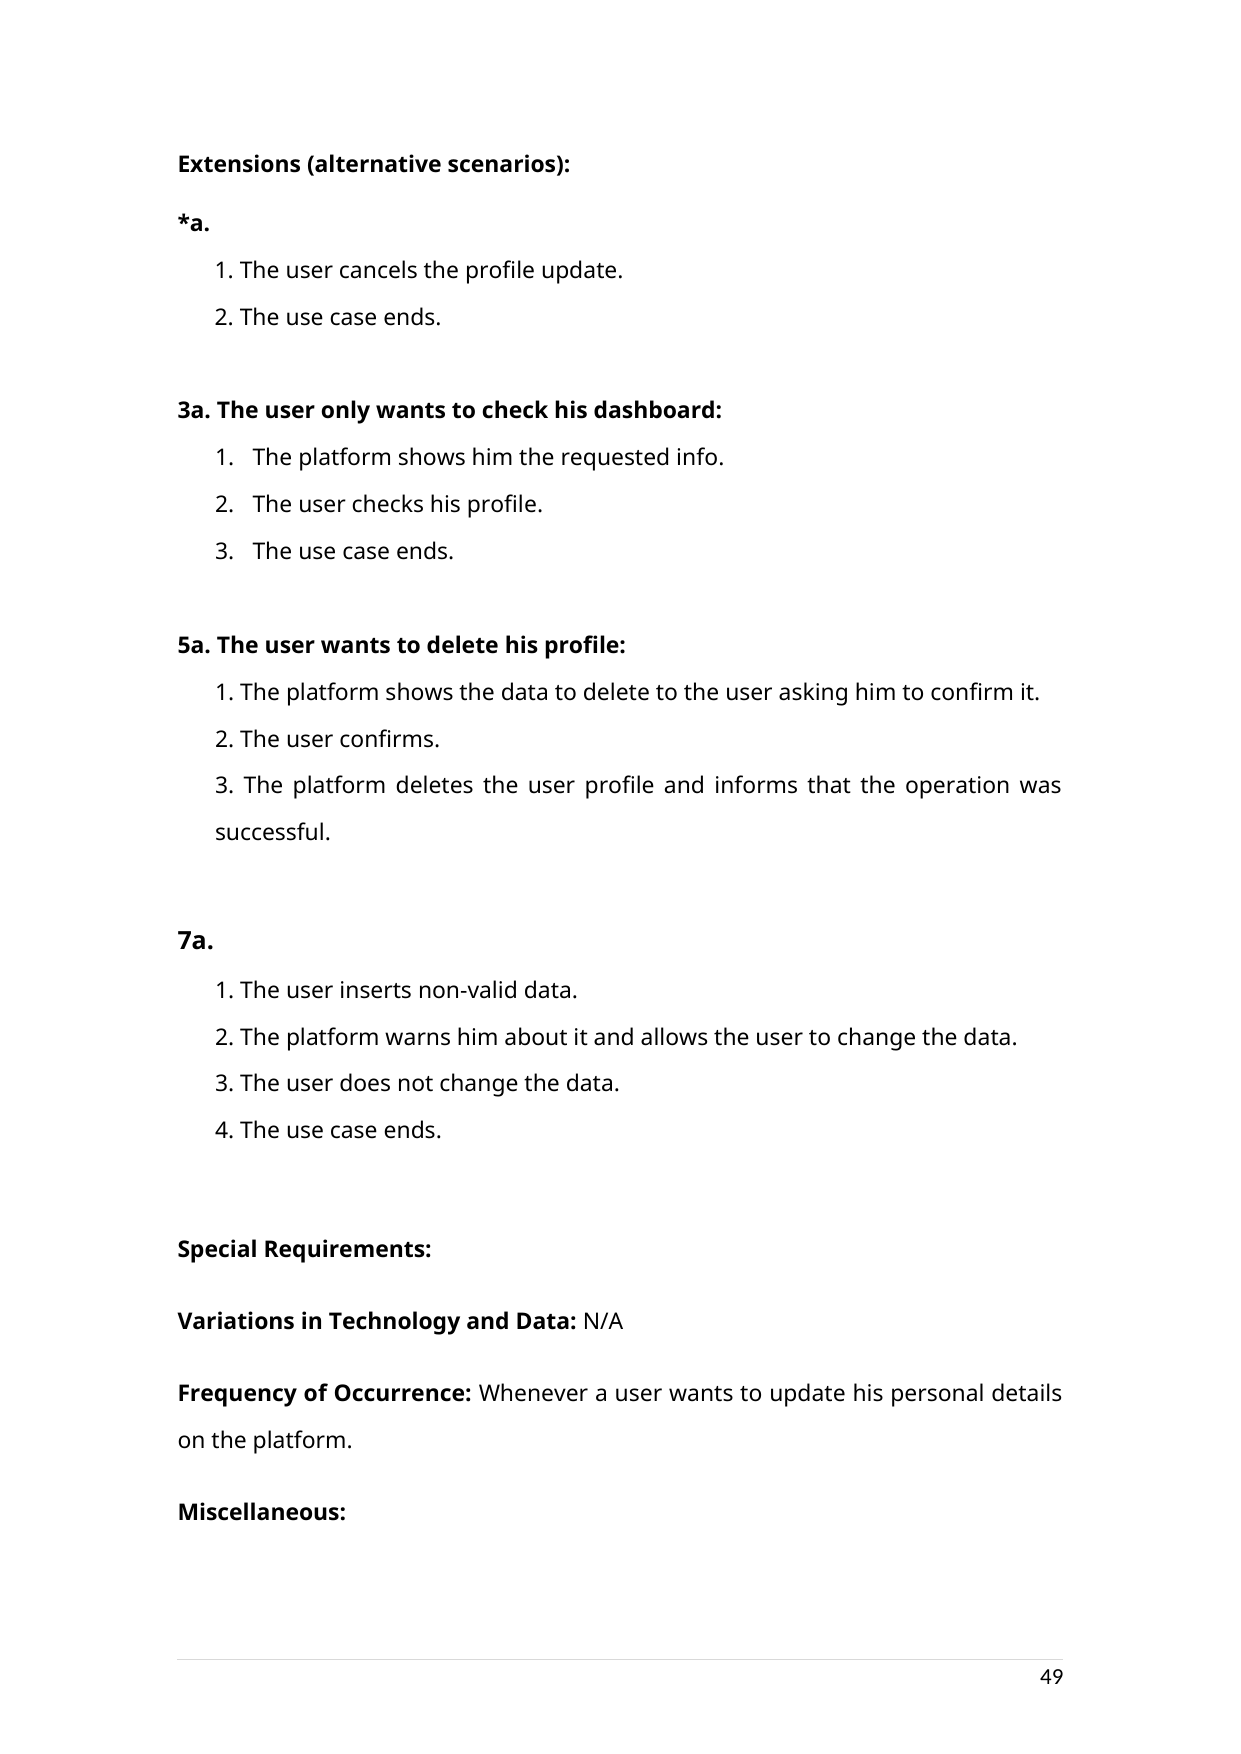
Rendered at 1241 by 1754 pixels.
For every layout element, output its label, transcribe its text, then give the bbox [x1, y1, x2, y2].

text Frequency of Occurrence: Whenever a user wants to update his personal details on the platform. [177, 1377, 1063, 1455]
text Extensions (alternative scenarios): [177, 148, 1063, 179]
text *a. [177, 207, 1063, 238]
text 4. The use case ends. [215, 1114, 1063, 1146]
text 1. The user inserts non-valid data. [215, 974, 1063, 1005]
list The user checks his profile. [215, 488, 1063, 519]
text 1. The user cancels the profile update. [214, 254, 1063, 285]
text 3. The platform deletes the user profile and informs that the operation was successful. [215, 769, 1063, 848]
text 3a. The user only wants to check his dashboard: [177, 394, 1063, 426]
text Miscellaneous: [177, 1496, 1063, 1527]
text Variations in Technology and Data: N/A [177, 1305, 1063, 1336]
text 2. The user confirms. [215, 723, 1063, 754]
text 2. The use case ends. [214, 301, 1063, 332]
text 7a. [177, 923, 1063, 957]
text Special Requirements: [177, 1233, 1063, 1264]
text 1. The platform shows the data to delete to the user asking him to confirm it. [215, 676, 1063, 707]
list The use case ends. [215, 535, 1063, 566]
list The platform shows him the requested info. [215, 441, 1063, 473]
text 5a. The user wants to delete his profile: [177, 629, 1063, 660]
text 2. The platform warns him about it and allows the user to change the data. [215, 1021, 1063, 1052]
text 3. The user does not change the data. [215, 1067, 1063, 1099]
